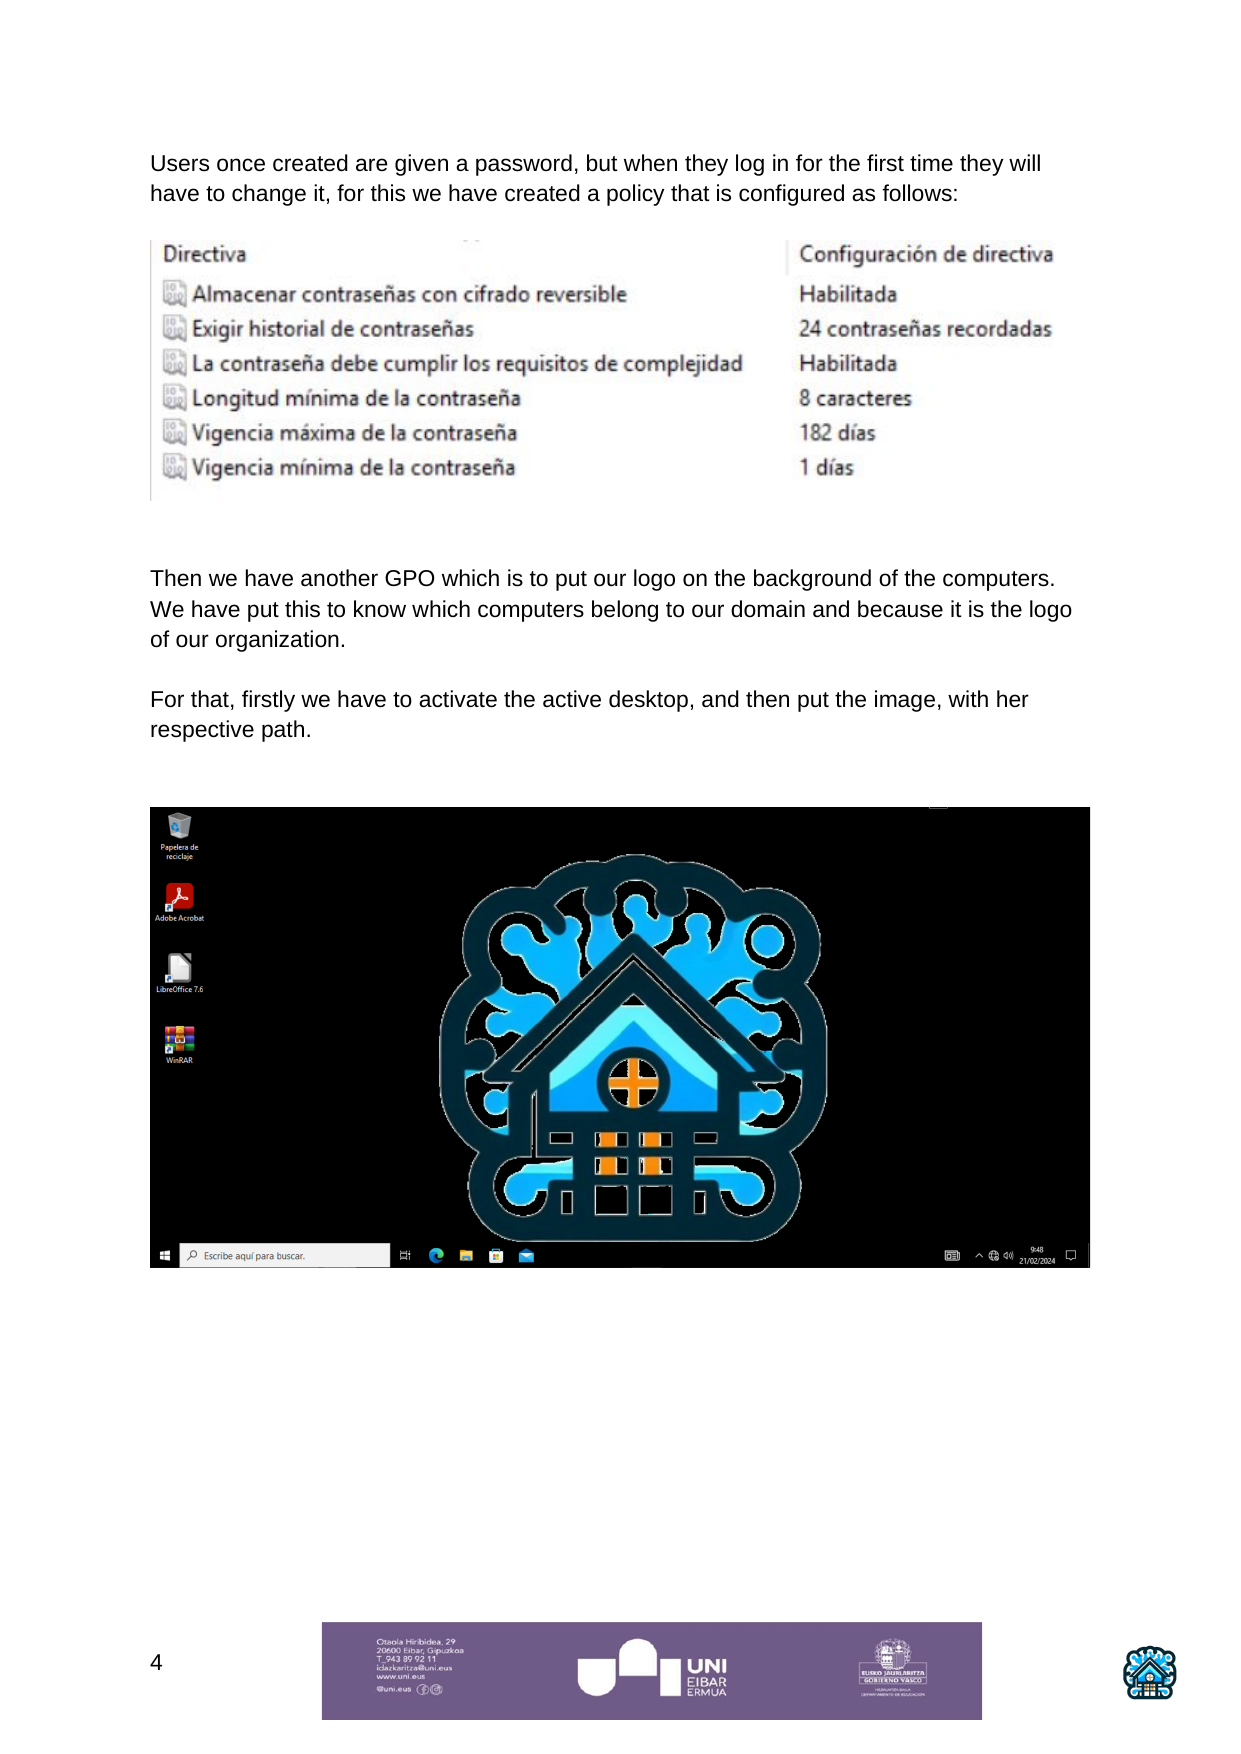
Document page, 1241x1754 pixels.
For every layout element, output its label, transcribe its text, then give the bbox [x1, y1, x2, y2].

text Users once created are given a password, but when they log in for the first time they will have to change it, for this we have created a policy that is configured as follows: [150, 150, 1090, 207]
picture [150, 240, 1091, 501]
picture [150, 807, 1091, 1268]
picture [1100, 1639, 1196, 1703]
text Then we have another GPO which is to put our logo on the background of the computers. We have put this to know which computers belong to our domain and because it is the logo of our organization. [150, 565, 1090, 652]
text For that, firstly we have to activate the active desktop, and then put the image, with her respective path. [150, 686, 1090, 743]
picture [321, 1622, 983, 1720]
